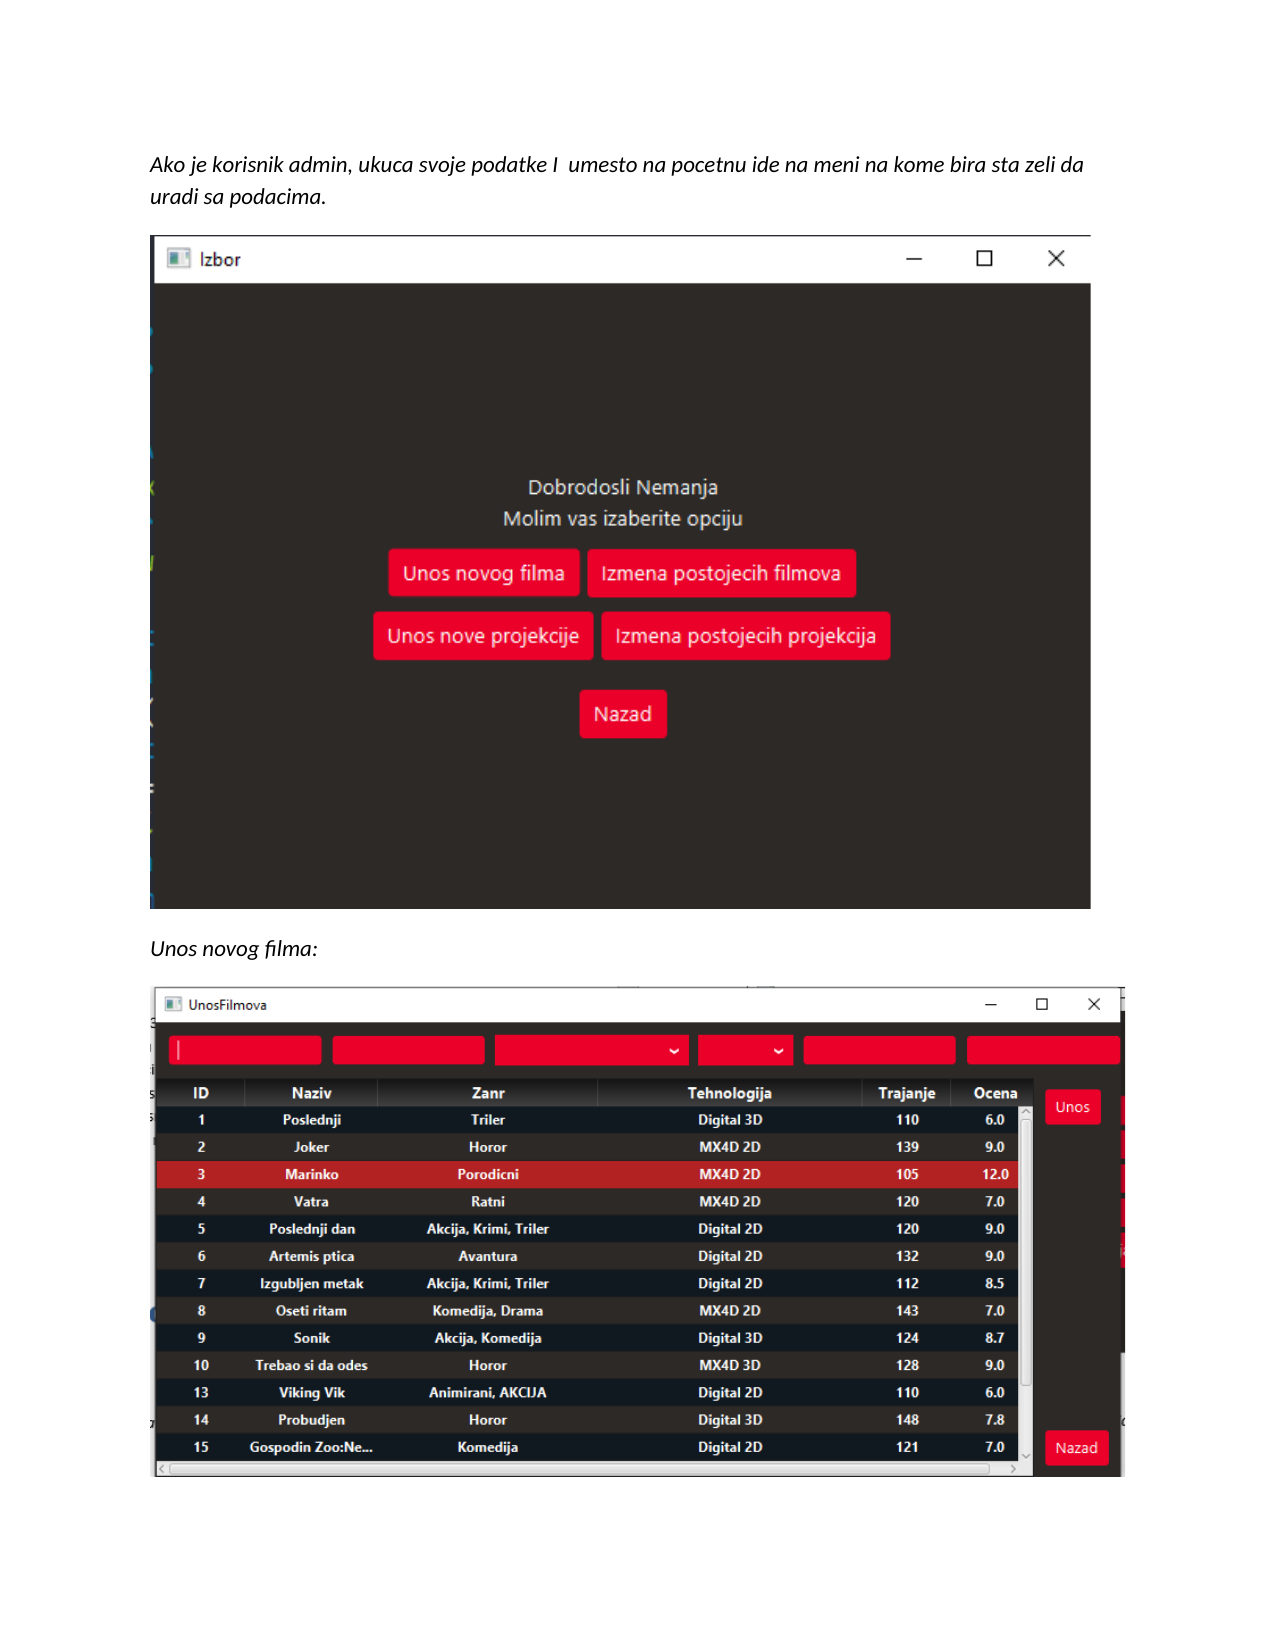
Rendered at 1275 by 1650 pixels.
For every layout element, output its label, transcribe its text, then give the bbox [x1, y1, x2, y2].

text Ako je korisnik admin, ukuca svoje podatke I umesto na pocetnu ide na meni na kome bira sta zeli da uradi sa podacima. [150, 150, 1125, 210]
picture [150, 235, 1091, 909]
picture [150, 986, 1125, 1477]
text Unos novog filma: [150, 934, 1125, 962]
